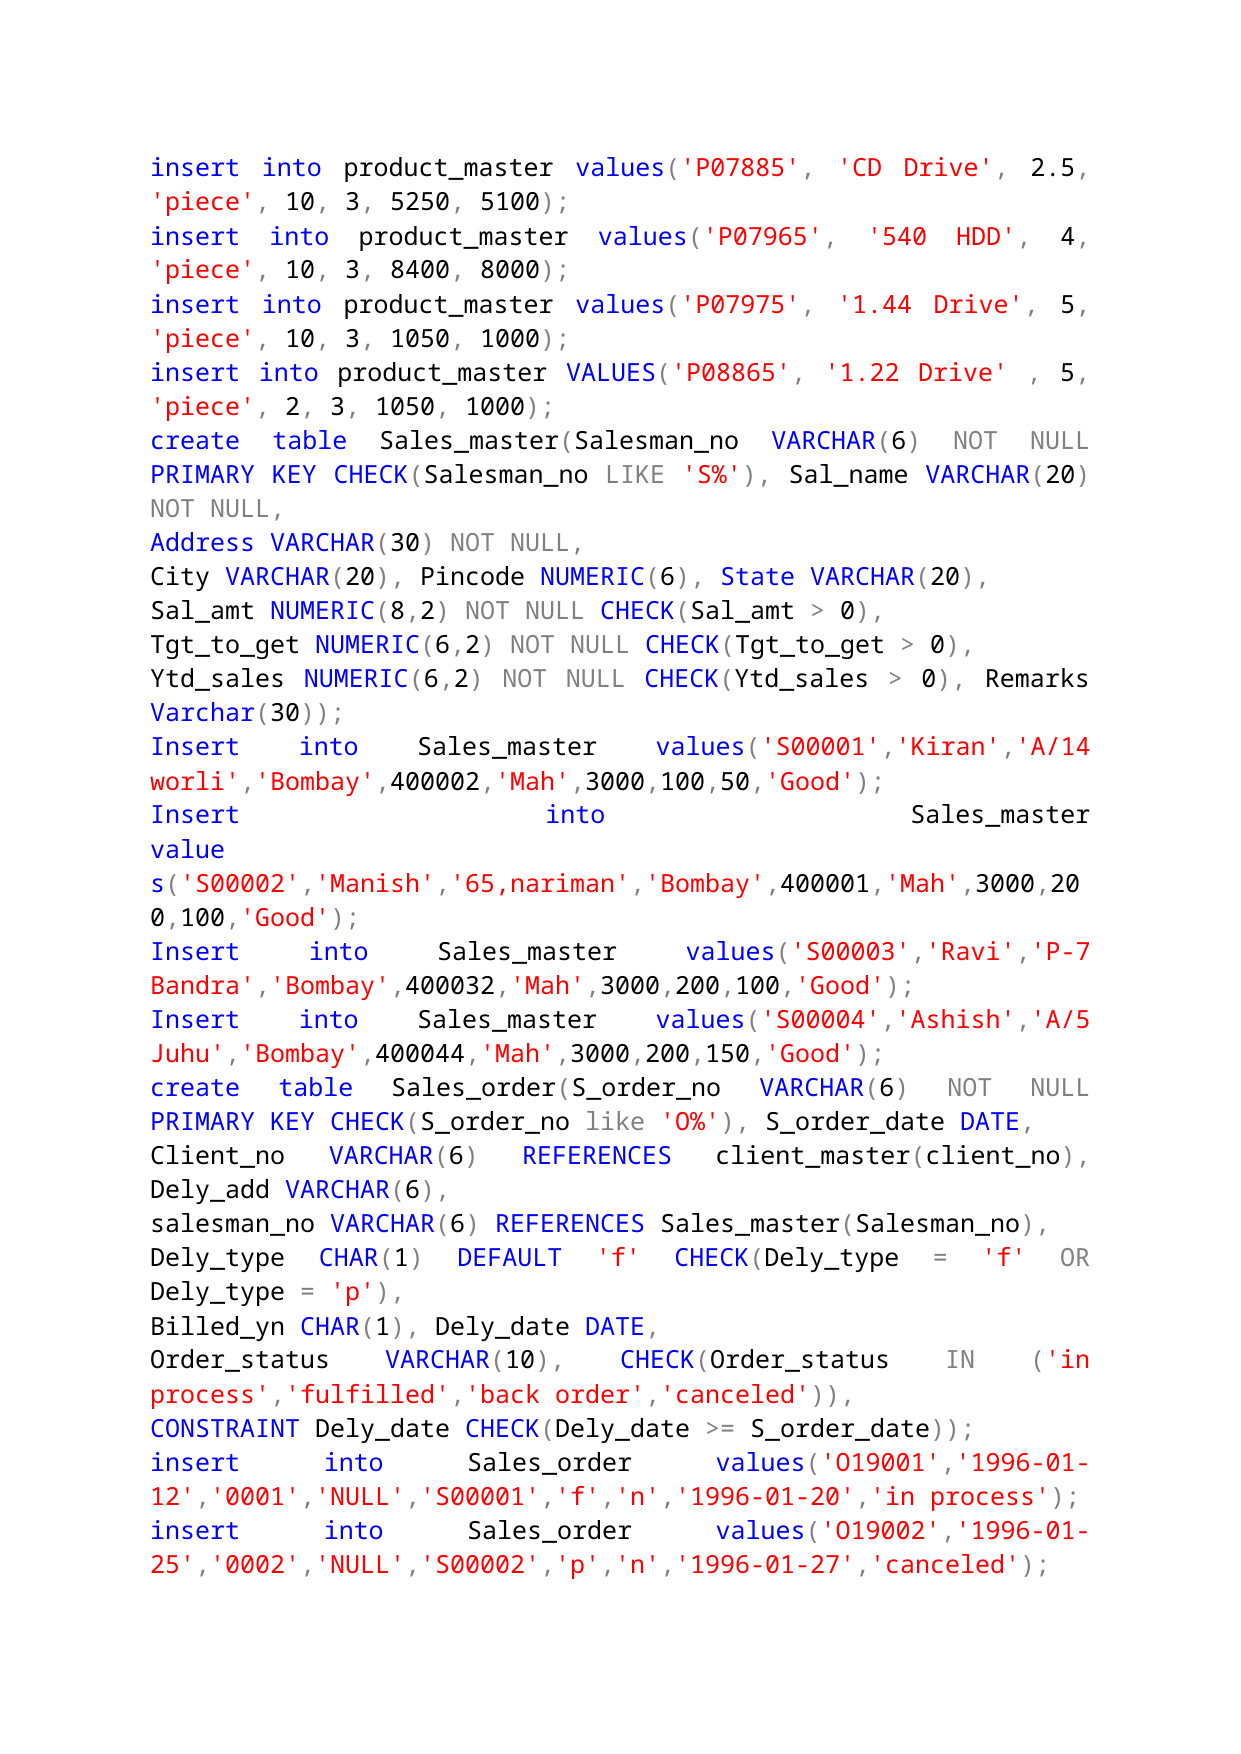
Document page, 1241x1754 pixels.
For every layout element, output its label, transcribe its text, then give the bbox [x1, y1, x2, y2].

text Insert into Sales_master values('S00003','Ravi','P-7 Bandra','Bombay',400032,'Mah',3000,200,100,'Good'); [150, 933, 1090, 1002]
text Dely_type CHAR(1) DEFAULT 'f' CHECK(Dely_type = 'f' OR Dely_type = 'p'), [150, 1240, 1090, 1308]
text insert into Sales_order values('O19002','1996-01-25','0002','NULL','S00002','p','n','1996-01-27','canceled'); [150, 1512, 1090, 1581]
text CONSTRAINT Dely_date CHECK(Dely_date >= S_order_date)); [150, 1410, 1090, 1444]
text insert into Sales_order values('O19001','1996-01-12','0001','NULL','S00001','f','n','1996-01-20','in process'); [150, 1444, 1090, 1512]
text create table Sales_order(S_order_no VARCHAR(6) NOT NULL PRIMARY KEY CHECK(S_order_no like 'O%'), S_order_date DATE, [150, 1070, 1090, 1138]
text Ytd_sales NUMERIC(6,2) NOT NULL CHECK(Ytd_sales > 0), Remarks Varchar(30)); [150, 661, 1090, 729]
text Client_no VARCHAR(6) REFERENCES client_master(client_no), Dely_add VARCHAR(6), [150, 1138, 1090, 1206]
text Insert into Sales_master values('S00002','Manish','65,nariman','Bombay',400001,'Mah',3000,200,100,'Good'); [150, 797, 1090, 933]
text Order_status VARCHAR(10), CHECK(Order_status IN ('in process','fulfilled','back order','canceled')), [150, 1342, 1090, 1410]
text Tgt_to_get NUMERIC(6,2) NOT NULL CHECK(Tgt_to_get > 0), [150, 627, 1090, 661]
text create table Sales_master(Salesman_no VARCHAR(6) NOT NULL PRIMARY KEY CHECK(Salesman_no LIKE 'S%'), Sal_name VARCHAR(20) NOT NULL, [150, 422, 1090, 525]
text City VARCHAR(20), Pincode NUMERIC(6), State VARCHAR(20), [150, 559, 1090, 593]
text insert into product_master values('P07965', '540 HDD', 4, 'piece', 10, 3, 8400, 8000); [150, 218, 1090, 286]
text insert into product_master values('P07975', '1.44 Drive', 5, 'piece', 10, 3, 1050, 1000); [150, 286, 1090, 354]
text Address VARCHAR(30) NOT NULL, [150, 525, 1090, 559]
text Insert into Sales_master values('S00004','Ashish','A/5 Juhu','Bombay',400044,'Mah',3000,200,150,'Good'); [150, 1002, 1090, 1070]
text insert into product_master VALUES('P08865', '1.22 Drive' , 5, 'piece', 2, 3, 1050, 1000); [150, 354, 1090, 422]
text Billed_yn CHAR(1), Dely_date DATE, [150, 1308, 1090, 1342]
text Insert into Sales_master values('S00001','Kiran','A/14 worli','Bombay',400002,'Mah',3000,100,50,'Good'); [150, 729, 1090, 797]
text Sal_amt NUMERIC(8,2) NOT NULL CHECK(Sal_amt > 0), [150, 593, 1090, 627]
text insert into product_master values('P07885', 'CD Drive', 2.5, 'piece', 10, 3, 5250, 5100); [150, 150, 1090, 218]
text salesman_no VARCHAR(6) REFERENCES Sales_master(Salesman_no), [150, 1206, 1090, 1240]
